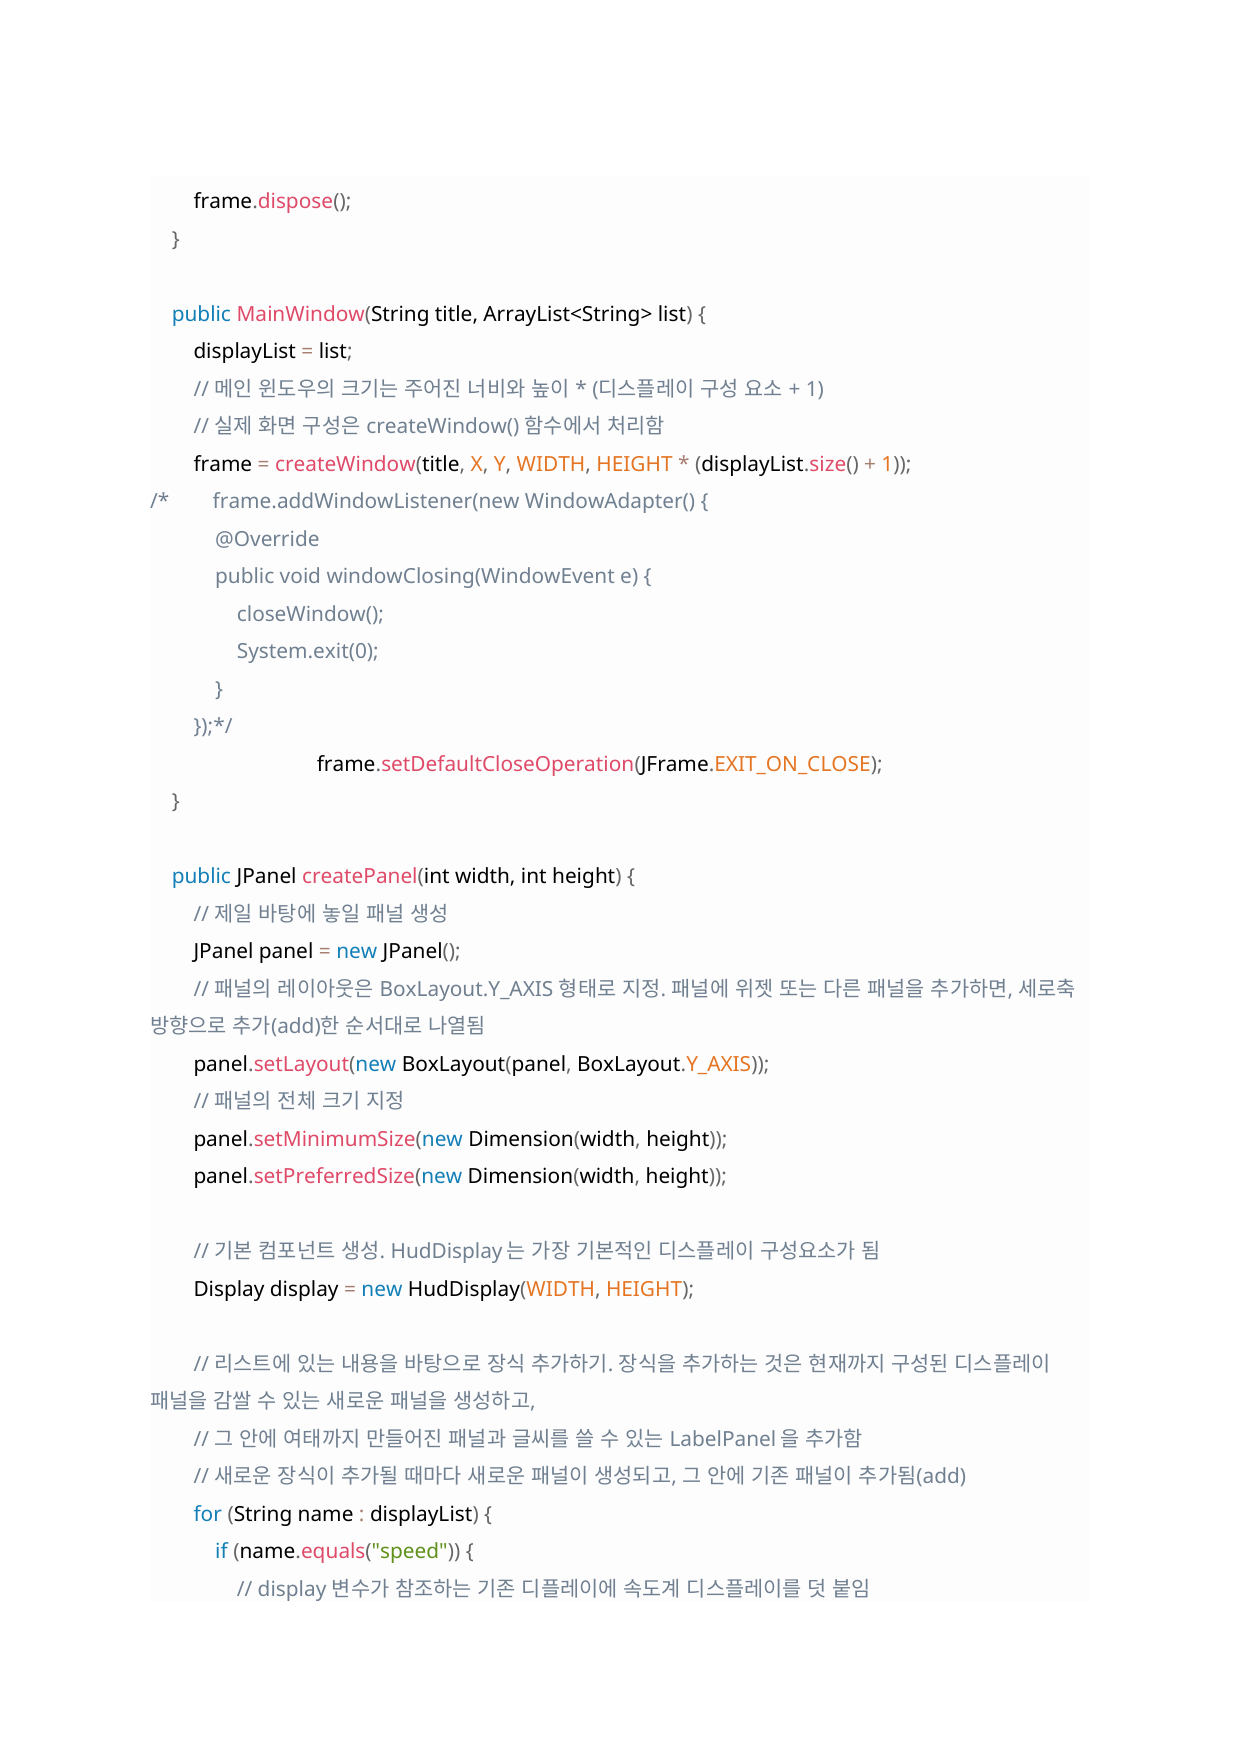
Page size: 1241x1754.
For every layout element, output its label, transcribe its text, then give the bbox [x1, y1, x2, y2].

text // display 변수가 참조하는 기존 디플레이에 속도계 디스플레이를 덧 붙임 [150, 1565, 1090, 1602]
text // 새로운 장식이 추가될 때마다 새로운 패널이 생성되고, 그 안에 기존 패널이 추가됨(add) [150, 1452, 1090, 1490]
text public MainWindow(String title, ArrayList<String> list) { [150, 290, 1090, 327]
text // 메인 윈도우의 크기는 주어진 너비와 높이 * (디스플레이 구성 요소 + 1) [150, 365, 1090, 402]
text } [150, 215, 1090, 252]
text frame.setDefaultCloseOperation(JFrame.EXIT_ON_CLOSE); [150, 740, 1090, 777]
text panel.setMinimumSize(new Dimension(width, height)); [150, 1115, 1090, 1152]
text public void windowClosing(WindowEvent e) { [150, 552, 1090, 590]
text frame.dispose(); [150, 177, 1090, 215]
text // 패널의 레이아웃은 BoxLayout.Y_AXIS 형태로 지정. 패널에 위젯 또는 다른 패널을 추가하면, 세로축 방향으로 추가(add)한 순서대로 나열됨 [150, 965, 1090, 1040]
text panel.setLayout(new BoxLayout(panel, BoxLayout.Y_AXIS)); [150, 1040, 1090, 1077]
text } [150, 665, 1090, 702]
text for (String name : displayList) { [150, 1490, 1090, 1527]
text /* frame.addWindowListener(new WindowAdapter() { [150, 477, 1090, 515]
text // 제일 바탕에 놓일 패널 생성 [150, 890, 1090, 927]
text public JPanel createPanel(int width, int height) { [150, 852, 1090, 890]
text if (name.equals("speed")) { [150, 1527, 1090, 1565]
text panel.setPreferredSize(new Dimension(width, height)); [150, 1152, 1090, 1190]
text @Override [150, 515, 1090, 552]
text // 기본 컴포넌트 생성. HudDisplay는 가장 기본적인 디스플레이 구성요소가 됨 [150, 1227, 1090, 1265]
text displayList = list; [150, 327, 1090, 365]
text frame = createWindow(title, X, Y, WIDTH, HEIGHT * (displayList.size() + 1)); [150, 440, 1090, 477]
text // 그 안에 여태까지 만들어진 패널과 글씨를 쓸 수 있는 LabelPanel을 추가함 [150, 1415, 1090, 1452]
text Display display = new HudDisplay(WIDTH, HEIGHT); [150, 1265, 1090, 1302]
text JPanel panel = new JPanel(); [150, 927, 1090, 965]
text closeWindow(); [150, 590, 1090, 627]
text });*/ [150, 702, 1090, 740]
text // 리스트에 있는 내용을 바탕으로 장식 추가하기. 장식을 추가하는 것은 현재까지 구성된 디스플레이 패널을 감쌀 수 있는 새로운 패널을 생성하고, [150, 1340, 1090, 1415]
text // 패널의 전체 크기 지정 [150, 1077, 1090, 1115]
text System.exit(0); [150, 627, 1090, 665]
text } [150, 777, 1090, 815]
text // 실제 화면 구성은 createWindow() 함수에서 처리함 [150, 402, 1090, 440]
